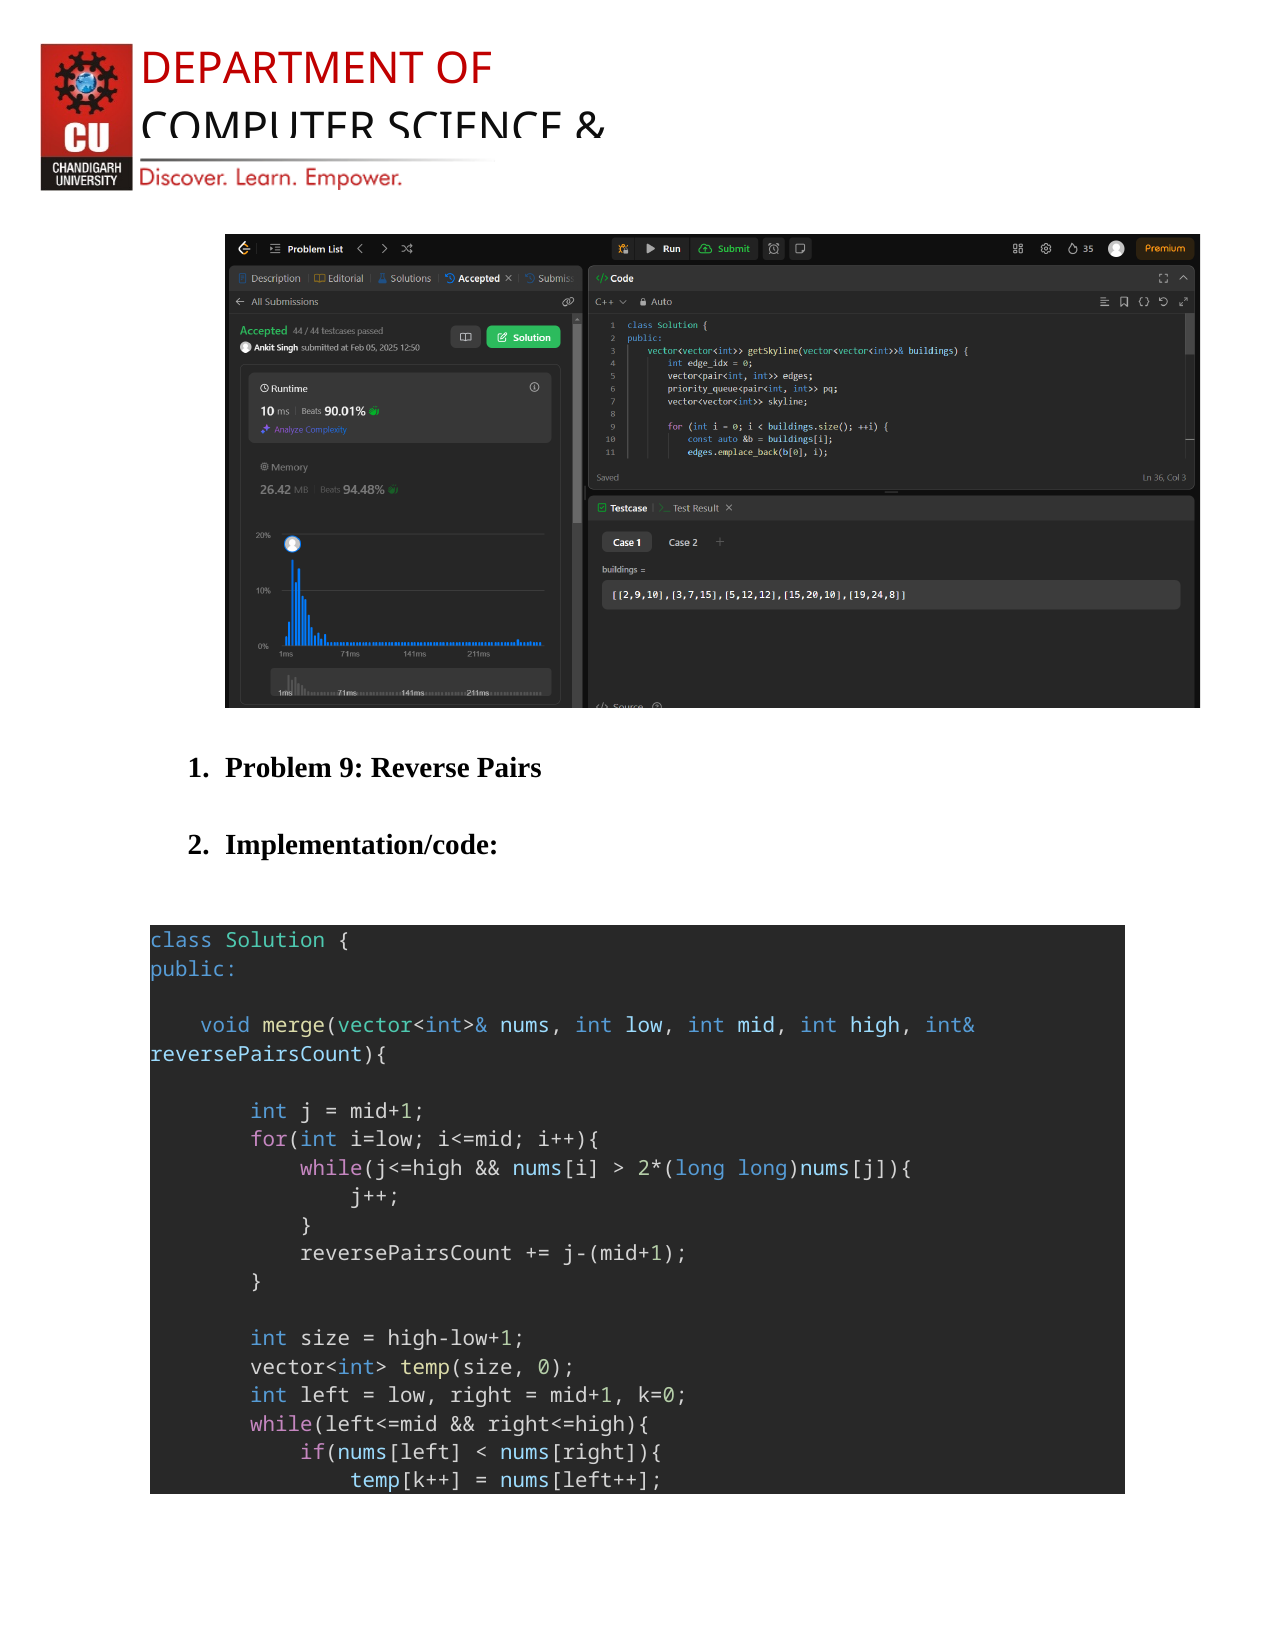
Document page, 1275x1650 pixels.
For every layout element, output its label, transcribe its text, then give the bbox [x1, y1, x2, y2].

text } [150, 1210, 1125, 1238]
text void merge(vector<int>& nums, int low, int mid, int high, int& reversePairsCount){ [150, 1011, 1125, 1067]
text vector<int> temp(size, 0); [150, 1352, 1125, 1380]
picture [40, 43, 529, 191]
text reversePairsCount += j-(mid+1); [150, 1238, 1125, 1267]
text if(nums[left] < nums[right]){ [150, 1437, 1125, 1466]
text class Solution { [150, 925, 1125, 954]
text temp[k++] = nums[left++]; [150, 1466, 1125, 1494]
text int left = low, right = mid+1, k=0; [150, 1380, 1125, 1409]
text for(int i=low; i<=mid; i++){ [150, 1124, 1125, 1153]
list Implementation/code: [187, 827, 1125, 861]
text while(left<=mid && right<=high){ [150, 1409, 1125, 1437]
text } [150, 1267, 1125, 1295]
picture [225, 234, 1200, 708]
text int size = high-low+1; [150, 1323, 1125, 1352]
list Problem 9: Reverse Pairs [187, 750, 1125, 784]
text public: [150, 954, 1125, 982]
text int j = mid+1; [150, 1096, 1125, 1124]
text while(j<=high && nums[i] > 2*(long long)nums[j]){ [150, 1153, 1125, 1181]
text j++; [150, 1181, 1125, 1210]
